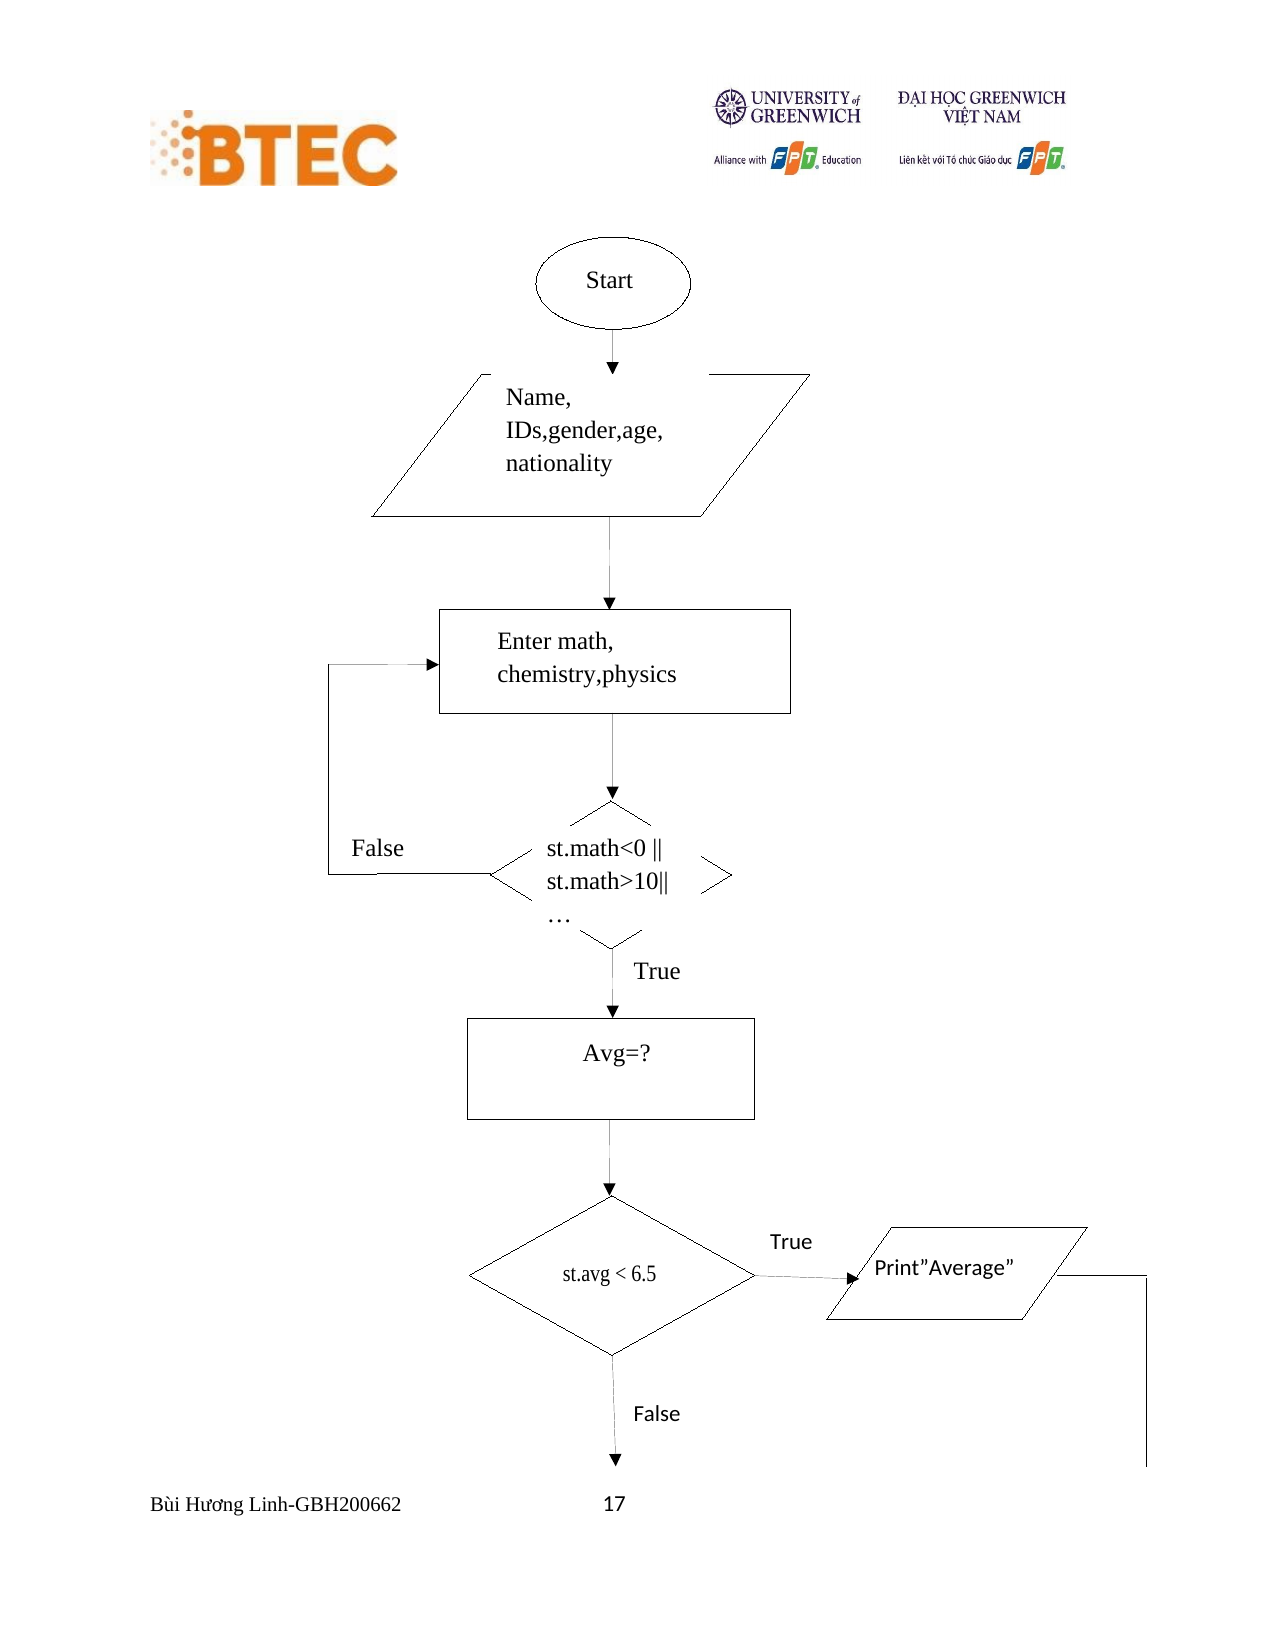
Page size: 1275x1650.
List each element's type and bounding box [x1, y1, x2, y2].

picture [150, 110, 398, 186]
picture [702, 75, 1076, 186]
